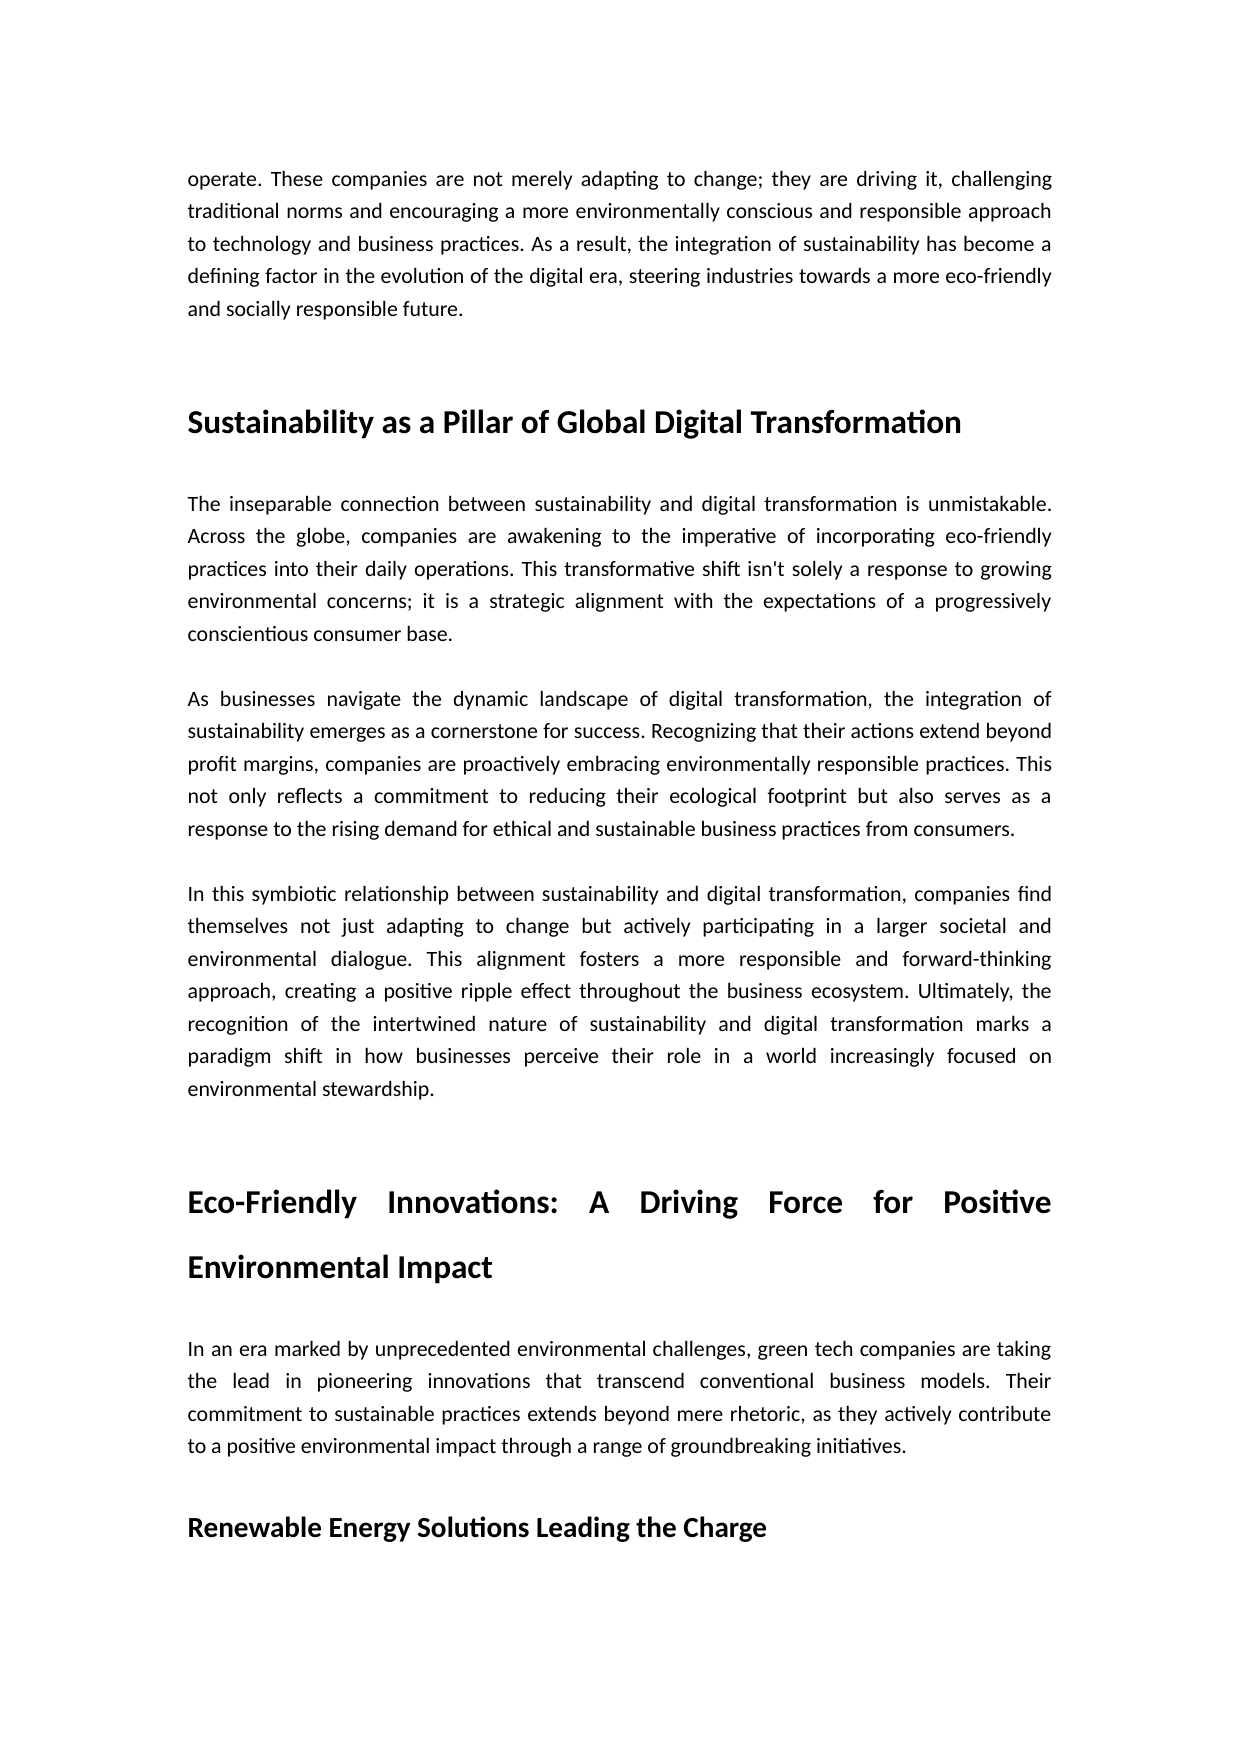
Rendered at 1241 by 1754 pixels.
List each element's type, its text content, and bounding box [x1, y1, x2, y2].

text As businesses navigate the dynamic landscape of digital transformation, the integration of sustainability emerges as a cornerstone for success. Recognizing that their actions extend beyond profit margins, companies are proactively embracing environmentally responsible practices. This not only reflects a commitment to reducing their ecological footprint but also serves as a response to the rising demand for ethical and sustainable business practices from consumers. [187, 682, 1053, 844]
text In an era marked by unprecedented environmental challenges, green tech companies are taking the lead in pioneering innovations that transcend conventional business models. Their commitment to sustainable practices extends beyond mere rhetoric, as they actively contribute to a positive environmental impact through a range of groundbreaking initiatives. [187, 1332, 1053, 1462]
text Sustainability as a Pillar of Global Digital Transformation [187, 389, 1053, 454]
text Renewable Energy Solutions Leading the Charge [187, 1494, 1053, 1559]
text In this symbiotic relationship between sustainability and digital transformation, companies find themselves not just adapting to change but actively participating in a larger societal and environmental dialogue. This alignment fosters a more responsible and forward-thinking approach, creating a positive ripple effect throughout the business ecosystem. Ultimately, the recognition of the intertwined nature of sustainability and digital transformation marks a paradigm shift in how businesses perceive their role in a world increasingly focused on environmental stewardship. [187, 877, 1053, 1104]
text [187, 162, 1053, 324]
text Eco-Friendly Innovations: A Driving Force for Positive Environmental Impact [187, 1169, 1053, 1299]
text The inseparable connection between sustainability and digital transformation is unmistakable. Across the globe, companies are awakening to the imperative of incorporating eco-friendly practices into their daily operations. This transformative shift isn't solely a response to growing environmental concerns; it is a strategic alignment with the expectations of a progressively conscientious consumer base. [187, 487, 1053, 649]
